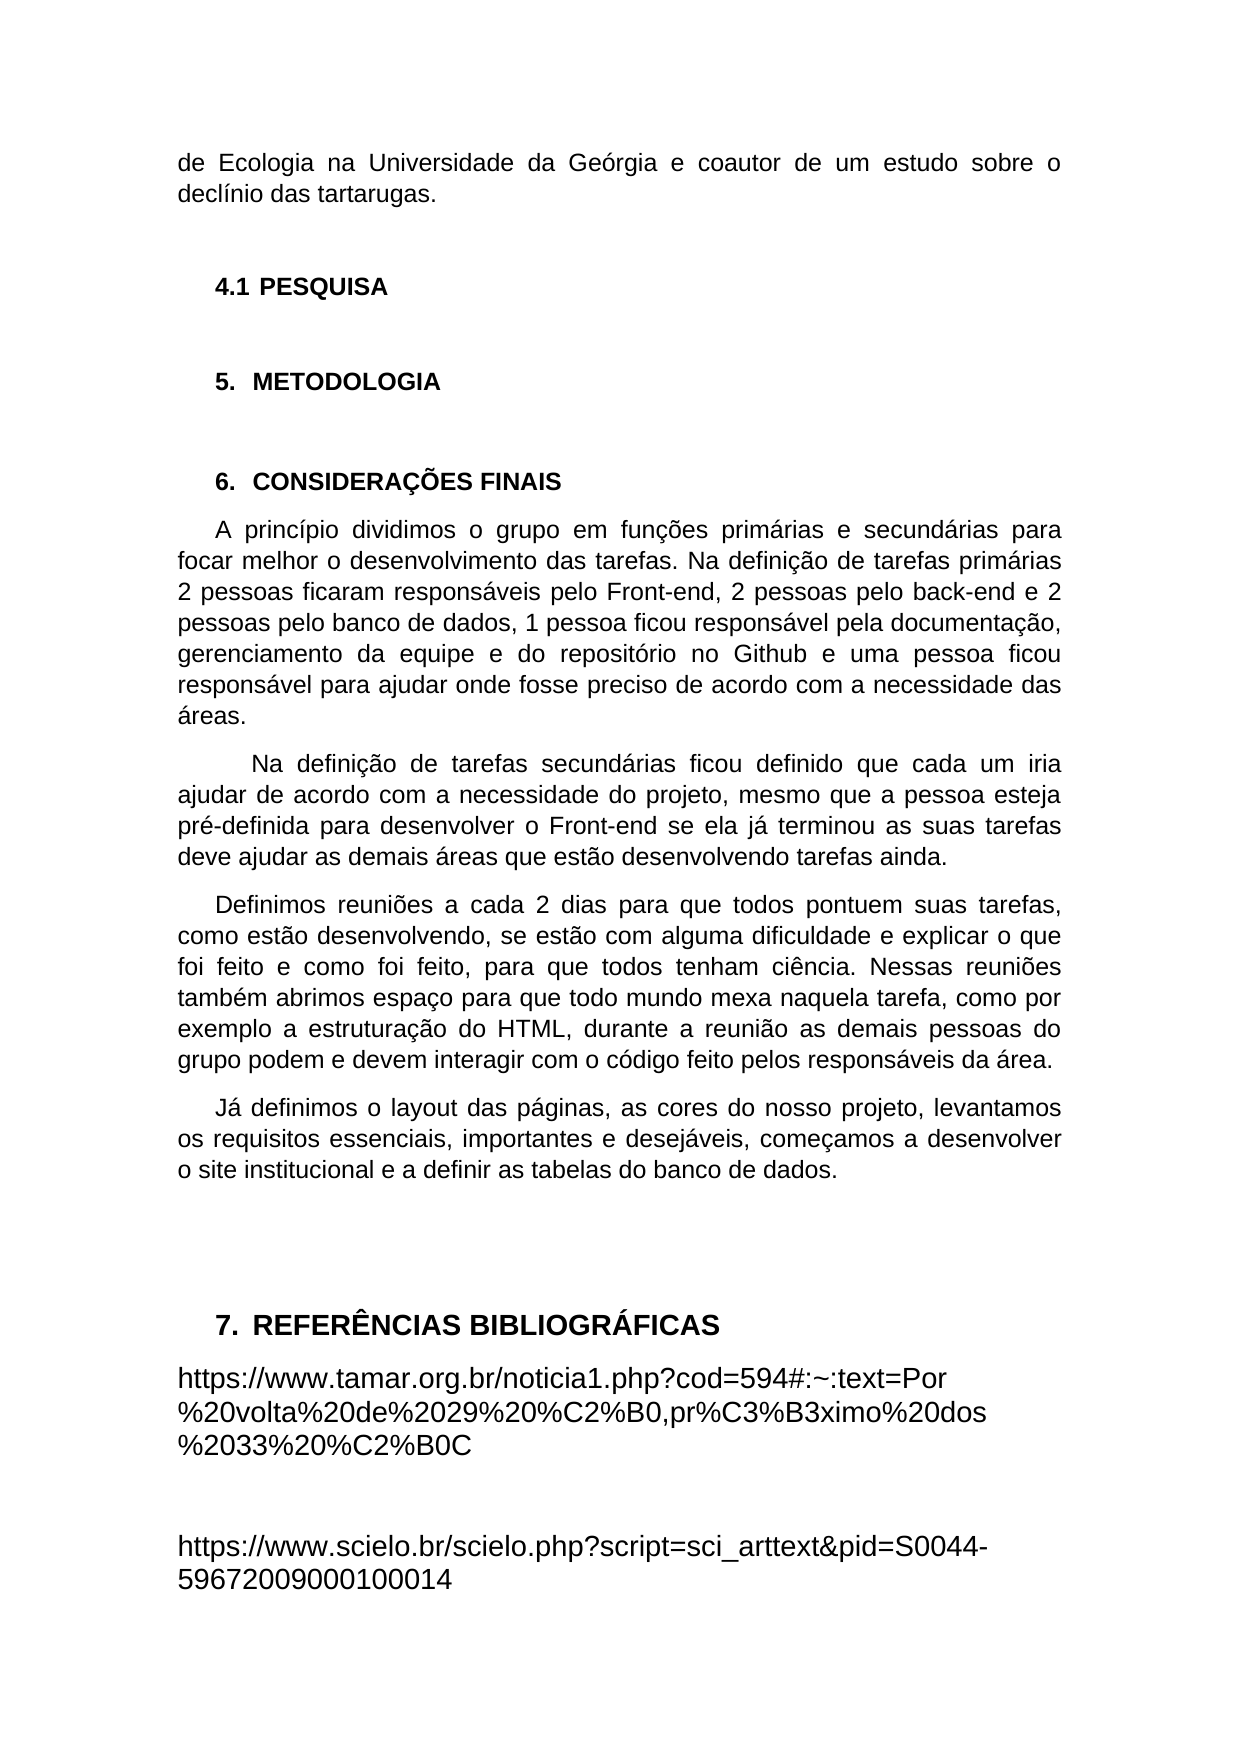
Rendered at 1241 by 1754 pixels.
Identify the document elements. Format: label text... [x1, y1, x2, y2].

text Definimos reuniões a cada 2 dias para que todos pontuem suas tarefas, como estão desenvolvendo, se estão com alguma dificuldade e explicar o que foi feito e como foi feito, para que todos tenham ciência. Nessas reuniões também abrimos espaço para que todo mundo mexa naquela tarefa, como por exemplo a estruturação do HTML, durante a reunião as demais pessoas do grupo podem e devem interagir com o código feito pelos responsáveis da área. [177, 890, 1063, 1074]
text Já definimos o layout das páginas, as cores do nosso projeto, levantamos os requisitos essenciais, importantes e desejáveis, começamos a desenvolver o site institucional e a definir as tabelas do banco de dados. [177, 1093, 1063, 1184]
list CONSIDERAÇÕES FINAIS [215, 467, 1063, 496]
text A princípio dividimos o grupo em funções primárias e secundárias para focar melhor o desenvolvimento das tarefas. Na definição de tarefas primárias 2 pessoas ficaram responsáveis pelo Front-end, 2 pessoas pelo back-end e 2 pessoas pelo banco de dados, 1 pessoa ficou responsável pela documentação, gerenciamento da equipe e do repositório no Github e uma pessoa ficou responsável para ajudar onde fosse preciso de acordo com a necessidade das áreas. [177, 515, 1063, 730]
text https://www.tamar.org.br/noticia1.php?cod=594#:~:text=Por%20volta%20de%2029%20%C2%B0,pr%C3%B3ximo%20dos%2033%20%C2%B0C [177, 1361, 1063, 1462]
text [177, 148, 1063, 207]
list PESQUISA [215, 271, 1063, 300]
text Na definição de tarefas secundárias ficou definido que cada um iria ajudar de acordo com a necessidade do projeto, mesmo que a pessoa esteja pré-definida para desenvolver o Front-end se ela já terminou as suas tarefas deve ajudar as demais áreas que estão desenvolvendo tarefas ainda. [177, 749, 1063, 871]
text https://www.scielo.br/scielo.php?script=sci_arttext&pid=S0044-59672009000100014 [177, 1528, 1063, 1596]
list REFERÊNCIAS BIBLIOGRÁFICAS [215, 1308, 1063, 1342]
list METODOLOGIA [215, 367, 1063, 396]
